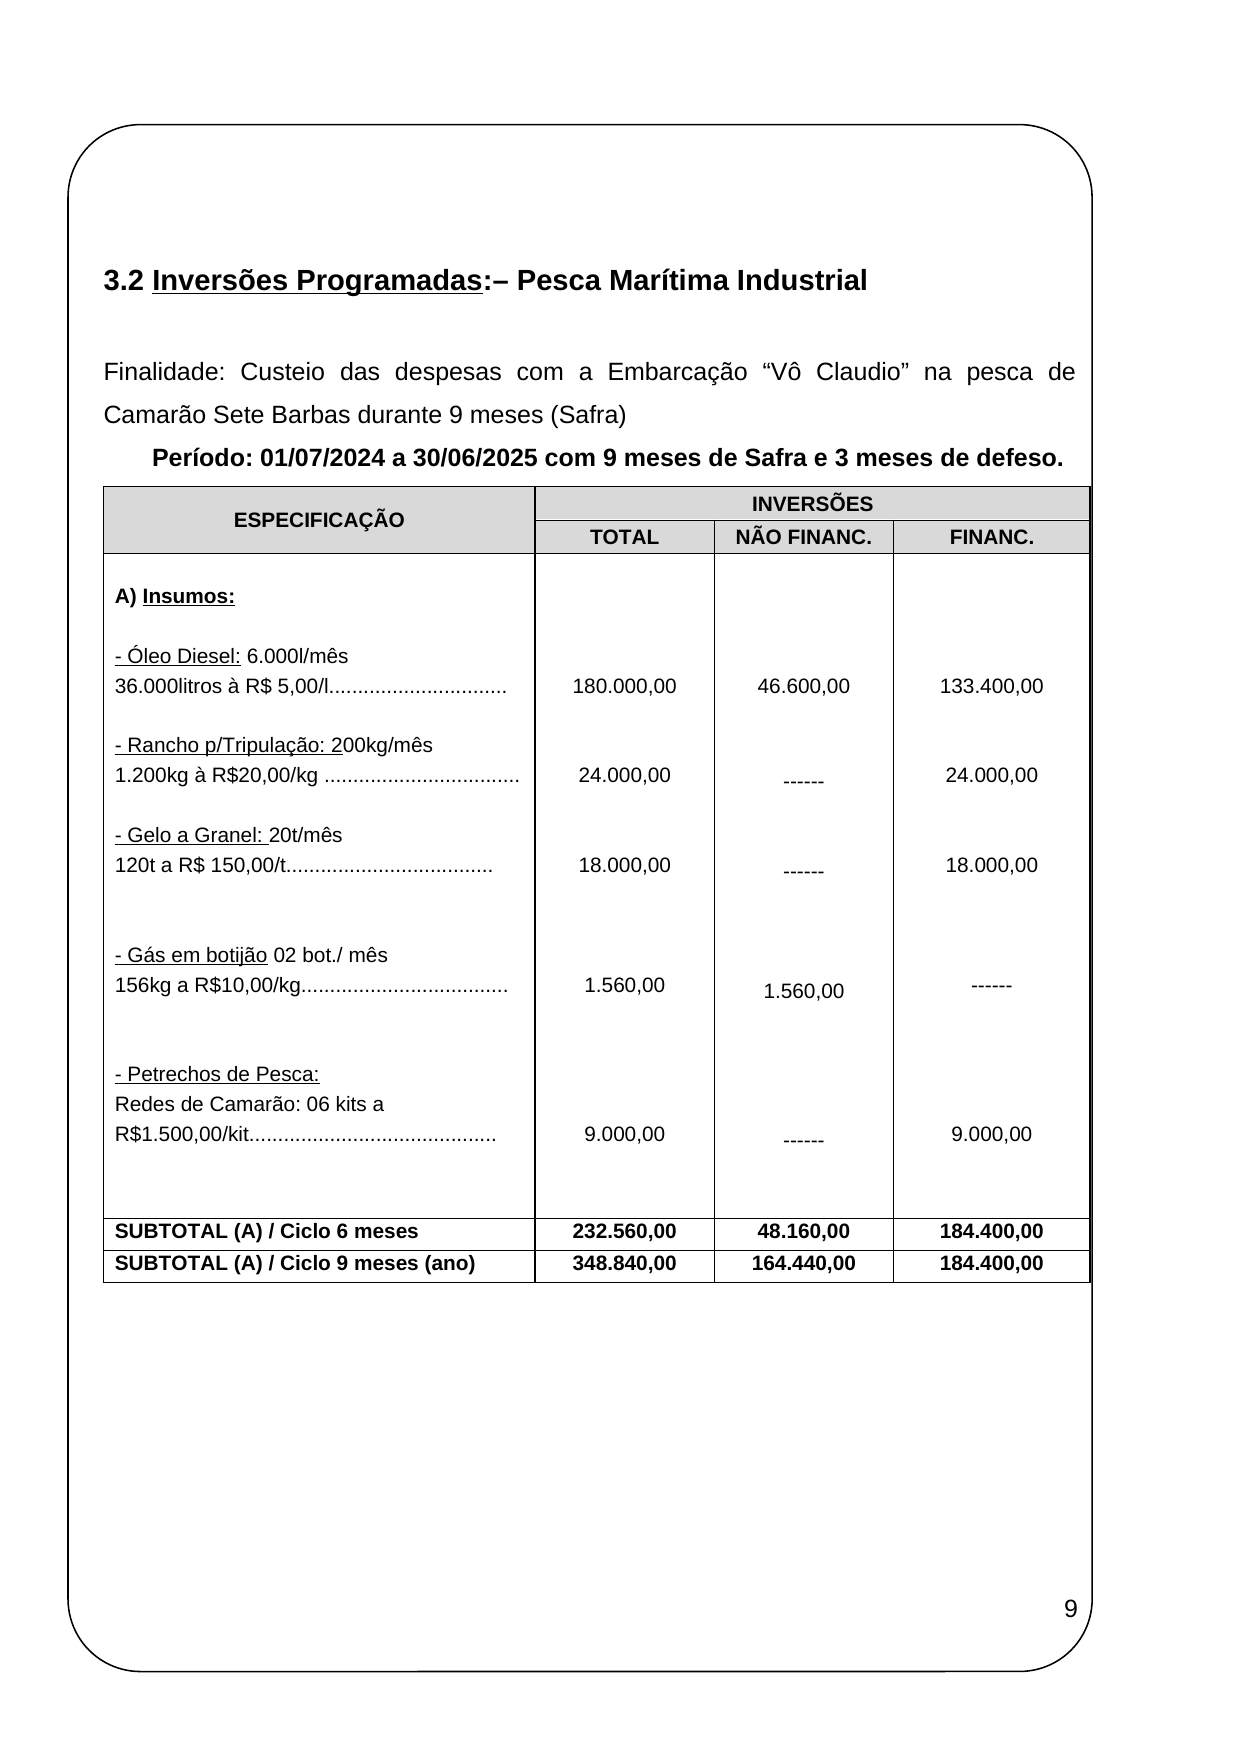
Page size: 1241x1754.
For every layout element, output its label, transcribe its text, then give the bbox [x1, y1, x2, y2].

table_cell SUBTOTAL (A) / Ciclo 6 meses [104, 1219, 534, 1250]
table_header ESPECIFICAÇÃO [104, 487, 534, 553]
table_cell SUBTOTAL (A) / Ciclo 9 meses (ano) [104, 1251, 534, 1282]
table_cell 184.400,00 [894, 1219, 1089, 1250]
table_cell 184.400,00 [894, 1251, 1089, 1282]
table_cell 348.840,00 [536, 1251, 714, 1282]
text Período: 01/07/2024 a 30/06/2025 com 9 meses de Safra e 3 meses de defeso. [103, 443, 1078, 472]
table_cell 133.400,00 24.000,00 18.000,00 ------ 9.000,00 [894, 554, 1089, 1218]
text Finalidade: Custeio das despesas com a Embarcação “Vô Claudio” na pesca de Camarão Sete Barbas durante 9 meses (Safra) [103, 357, 1078, 429]
table_header INVERSÕES [536, 487, 1089, 519]
text 3.2 Inversões Programadas:– Pesca Marítima Industrial [103, 263, 1078, 297]
table_cell FINANC. [894, 521, 1089, 553]
table_cell 180.000,00 24.000,00 18.000,00 1.560,00 9.000,00 [536, 554, 714, 1218]
table_cell NÃO FINANC. [715, 521, 893, 553]
table_cell 48.160,00 [715, 1219, 893, 1250]
table_cell 164.440,00 [715, 1251, 893, 1282]
table_cell 232.560,00 [536, 1219, 714, 1250]
table_cell 46.600,00 ------ ------ 1.560,00 ------ [715, 554, 893, 1218]
table_cell TOTAL [536, 521, 714, 553]
table_cell A) Insumos: - Óleo Diesel: 6.000l/mês 36.000litros à R$ 5,00/l............................... - Rancho p/Tripulação: 200kg/mês 1.200kg à R$20,00/kg .................................. - Gelo a Granel: 20t/mês 120t a R$ 150,00/t.................................... - Gás em botijão 02 bot./ mês 156kg a R$10,00/kg.................................... - Petrechos de Pesca: Redes de Camarão: 06 kits a R$1.500,00/kit........................................... [104, 554, 534, 1218]
